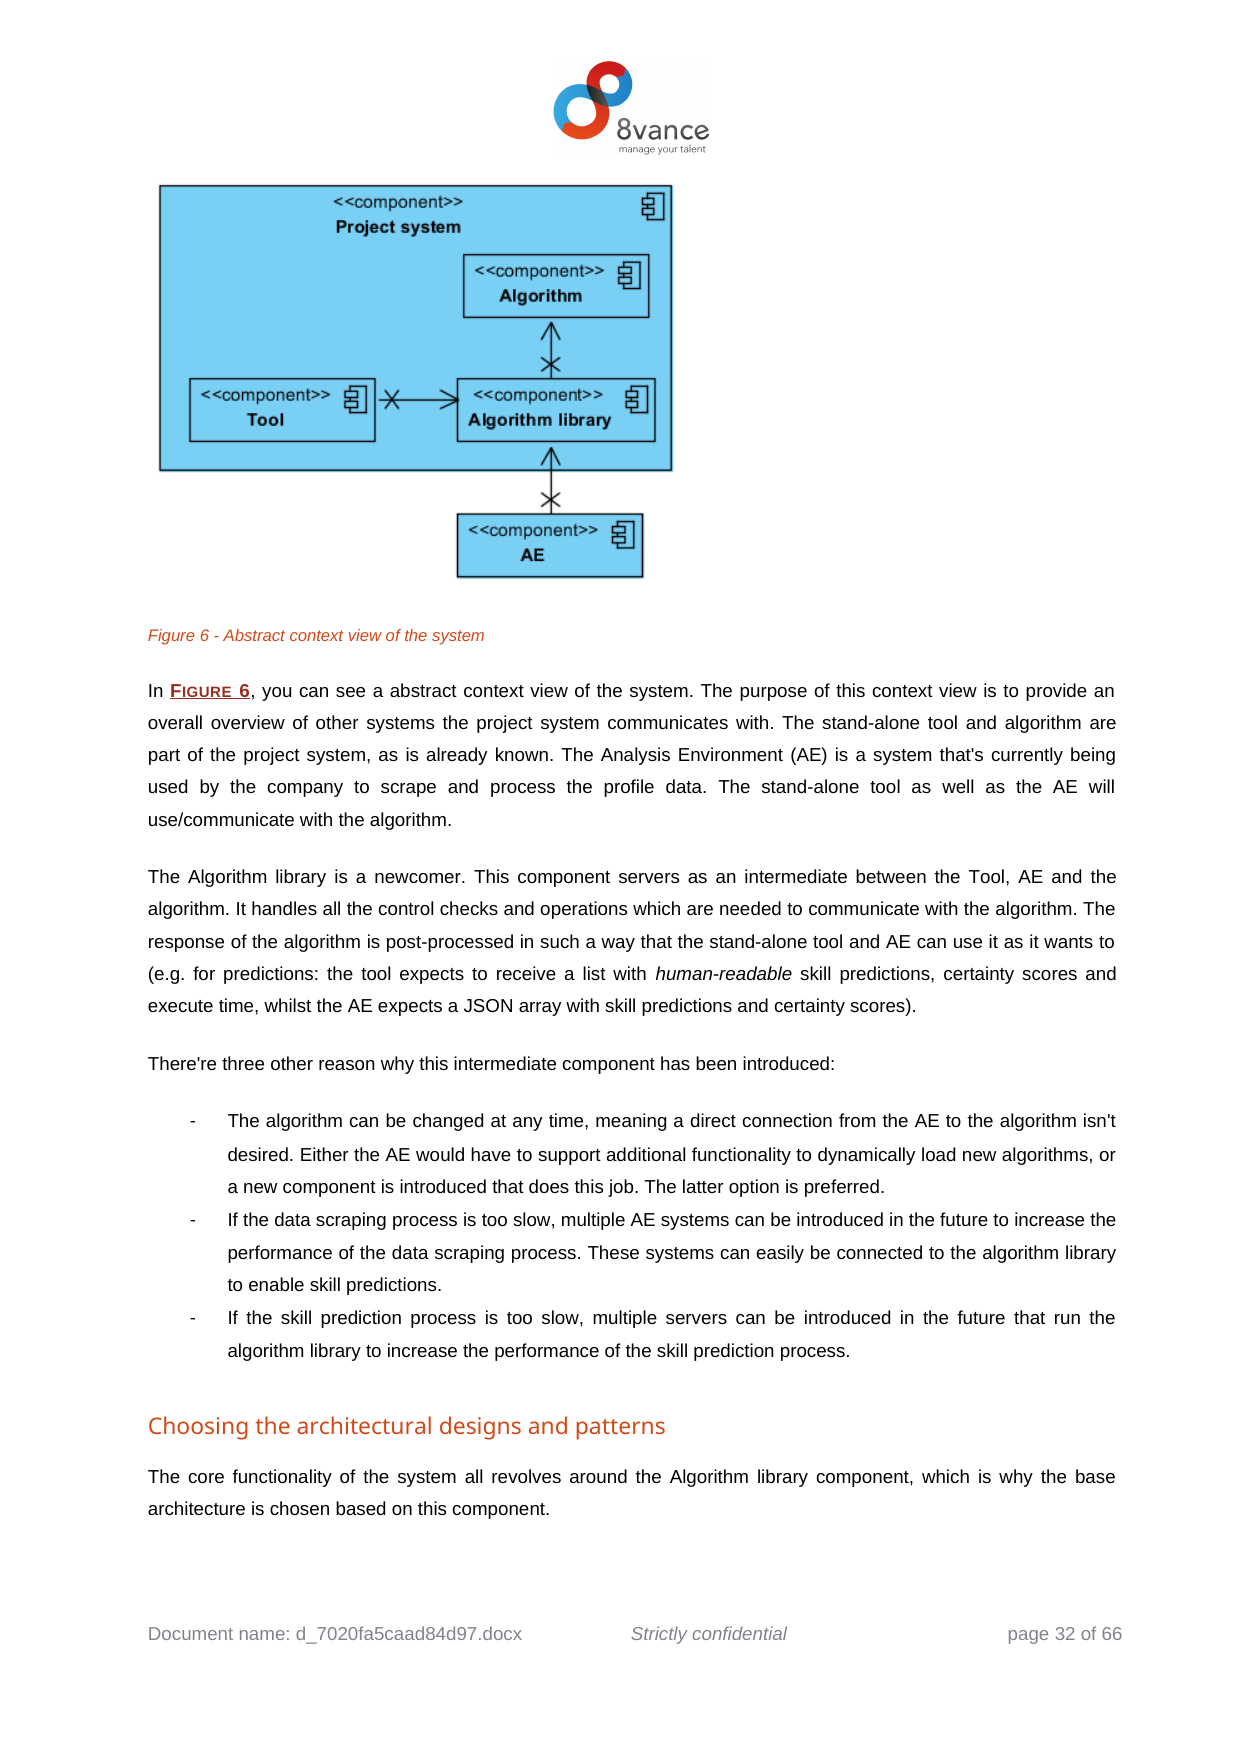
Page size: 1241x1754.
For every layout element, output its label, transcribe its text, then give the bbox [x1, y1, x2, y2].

text There're three other reason why this intermediate component has been introduced: [148, 1052, 1117, 1074]
list If the skill prediction process is too slow, multiple servers can be introduced in the future that run the algorithm library to increase the performance of the skill prediction process. [190, 1306, 1117, 1361]
list The algorithm can be changed at any time, meaning a direct connection from the AE to the algorithm isn't desired. Either the AE would have to support additional functionality to dynamically load new algorithms, or a new component is introduced that does this job. The latter option is preferred. [190, 1110, 1117, 1197]
list If the data scraping process is too slow, multiple AE systems can be introduced in the future to increase the performance of the data scraping process. These systems can easily be connected to the algorithm library to enable skill predictions. [190, 1208, 1117, 1295]
text In Figure 6, you can see a abstract context view of the system. The purpose of this context view is to provide an overall overview of other systems the project system communicates with. The stand-alone tool and algorithm are part of the project system, as is already known. The Analysis Environment (AE) is a system that's currently being used by the company to scrape and process the profile data. The stand-alone tool as well as the AE will use/communicate with the algorithm. [148, 679, 1117, 830]
picture [147, 174, 682, 590]
text The Algorithm library is a newcomer. This component servers as an intermediate between the Tool, AE and the algorithm. It handles all the control checks and operations which are needed to communicate with the algorithm. The response of the algorithm is post-processed in such a way that the stand-alone tool and AE can use it as it wants to (e.g. for predictions: the tool expects to receive a list with human-readable skill predictions, certainty scores and execute time, whilst the AE expects a JSON array with skill predictions and certainty scores). [148, 866, 1117, 1017]
picture [551, 58, 712, 156]
subtitle Choosing the architectural designs and patterns [148, 1409, 1117, 1441]
text The core functionality of the system all revolves around the Algorithm library component, which is why the base architecture is chosen based on this component. [148, 1466, 1117, 1520]
